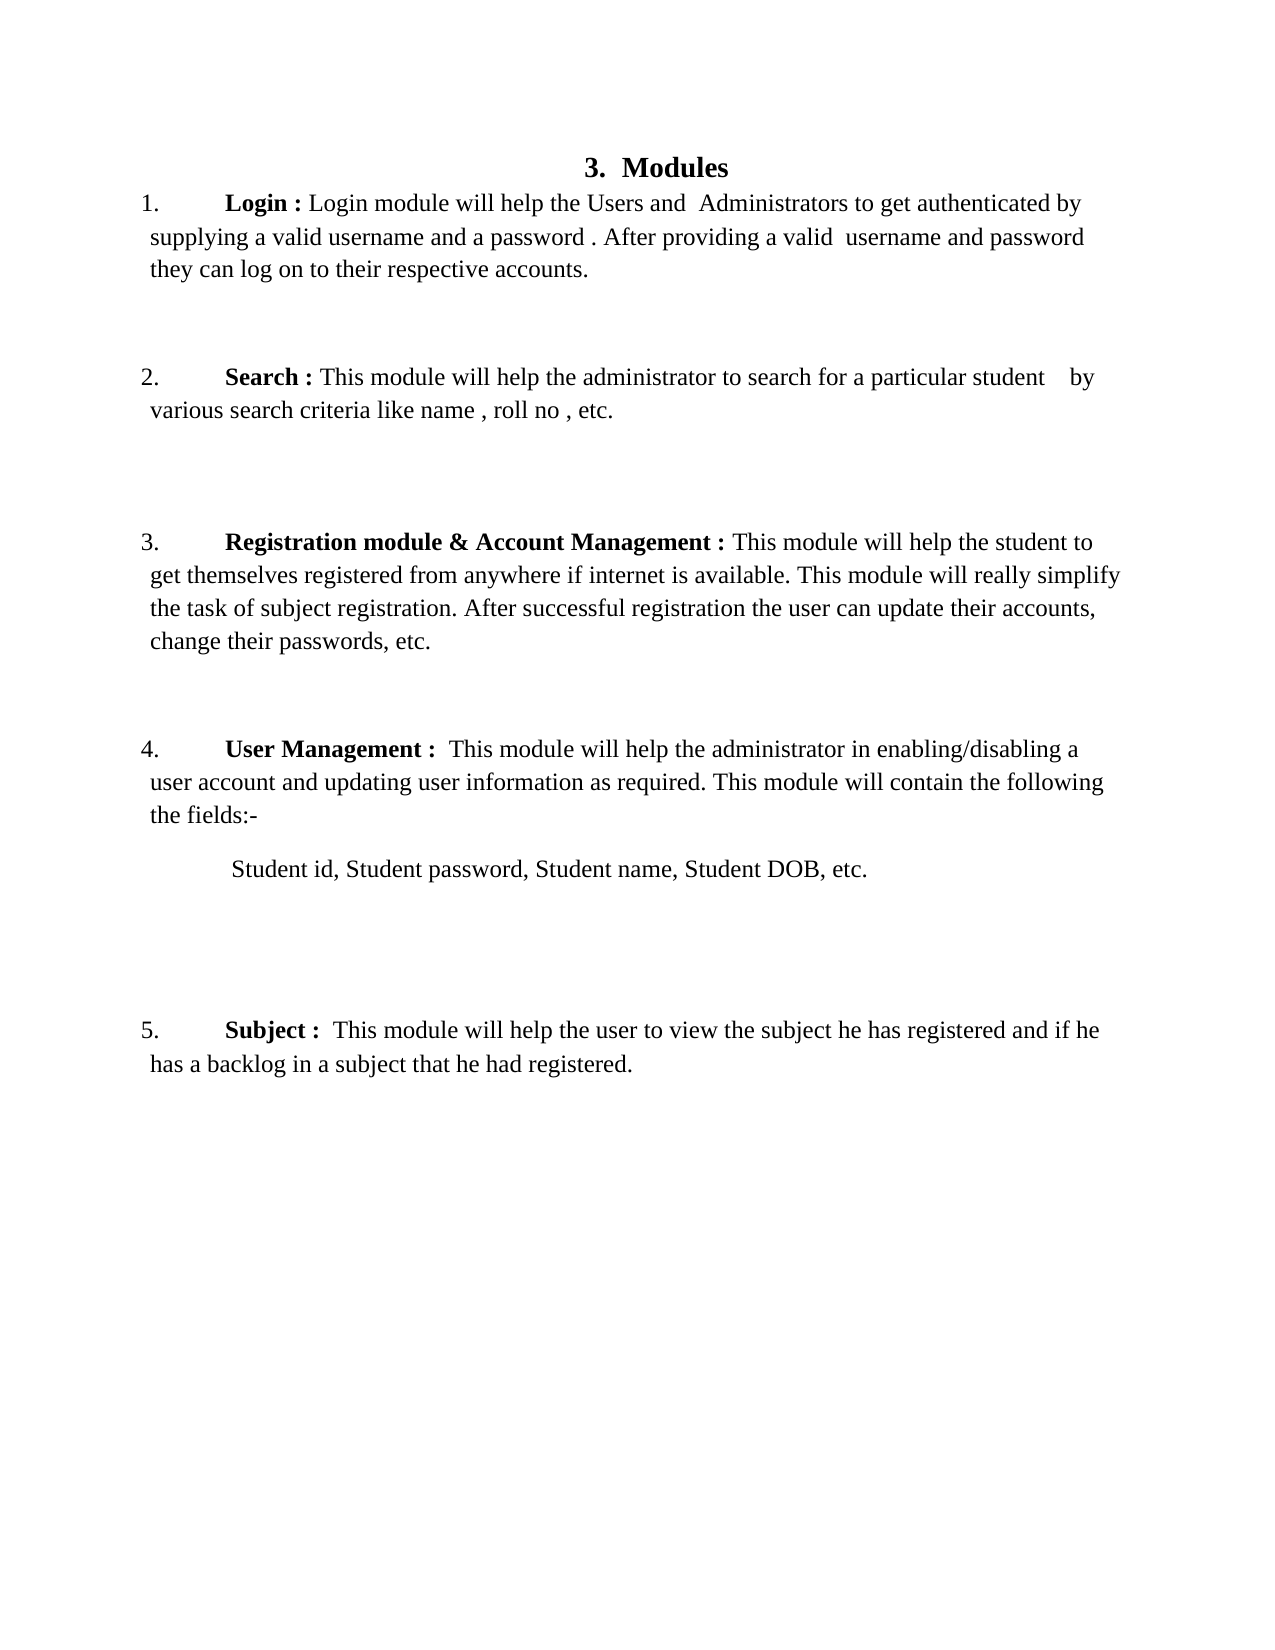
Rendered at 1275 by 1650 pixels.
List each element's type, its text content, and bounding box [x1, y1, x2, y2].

list Registration module & Account Management : This module will help the student to get themselves registered from anywhere if internet is available. This module will really simplify the task of subject registration. After successful registration the user can update their accounts, change their passwords, etc. [150, 527, 1125, 655]
list Login : Login module will help the Users and Administrators to get authenticated by supplying a valid username and a password . After providing a valid username and password they can log on to their respective accounts. [150, 188, 1125, 283]
list Search : This module will help the administrator to search for a particular student by various search criteria like name , roll no , etc. [150, 362, 1125, 424]
text Student id, Student password, Student name, Student DOB, etc. [150, 854, 1125, 883]
list Subject : This module will help the user to view the subject he has registered and if he has a backlog in a subject that he had registered. [150, 1016, 1125, 1077]
list User Management : This module will help the administrator in enabling/disabling a user account and updating user information as required. This module will contain the following the fields:- [150, 734, 1125, 829]
list Modules [187, 150, 1125, 183]
